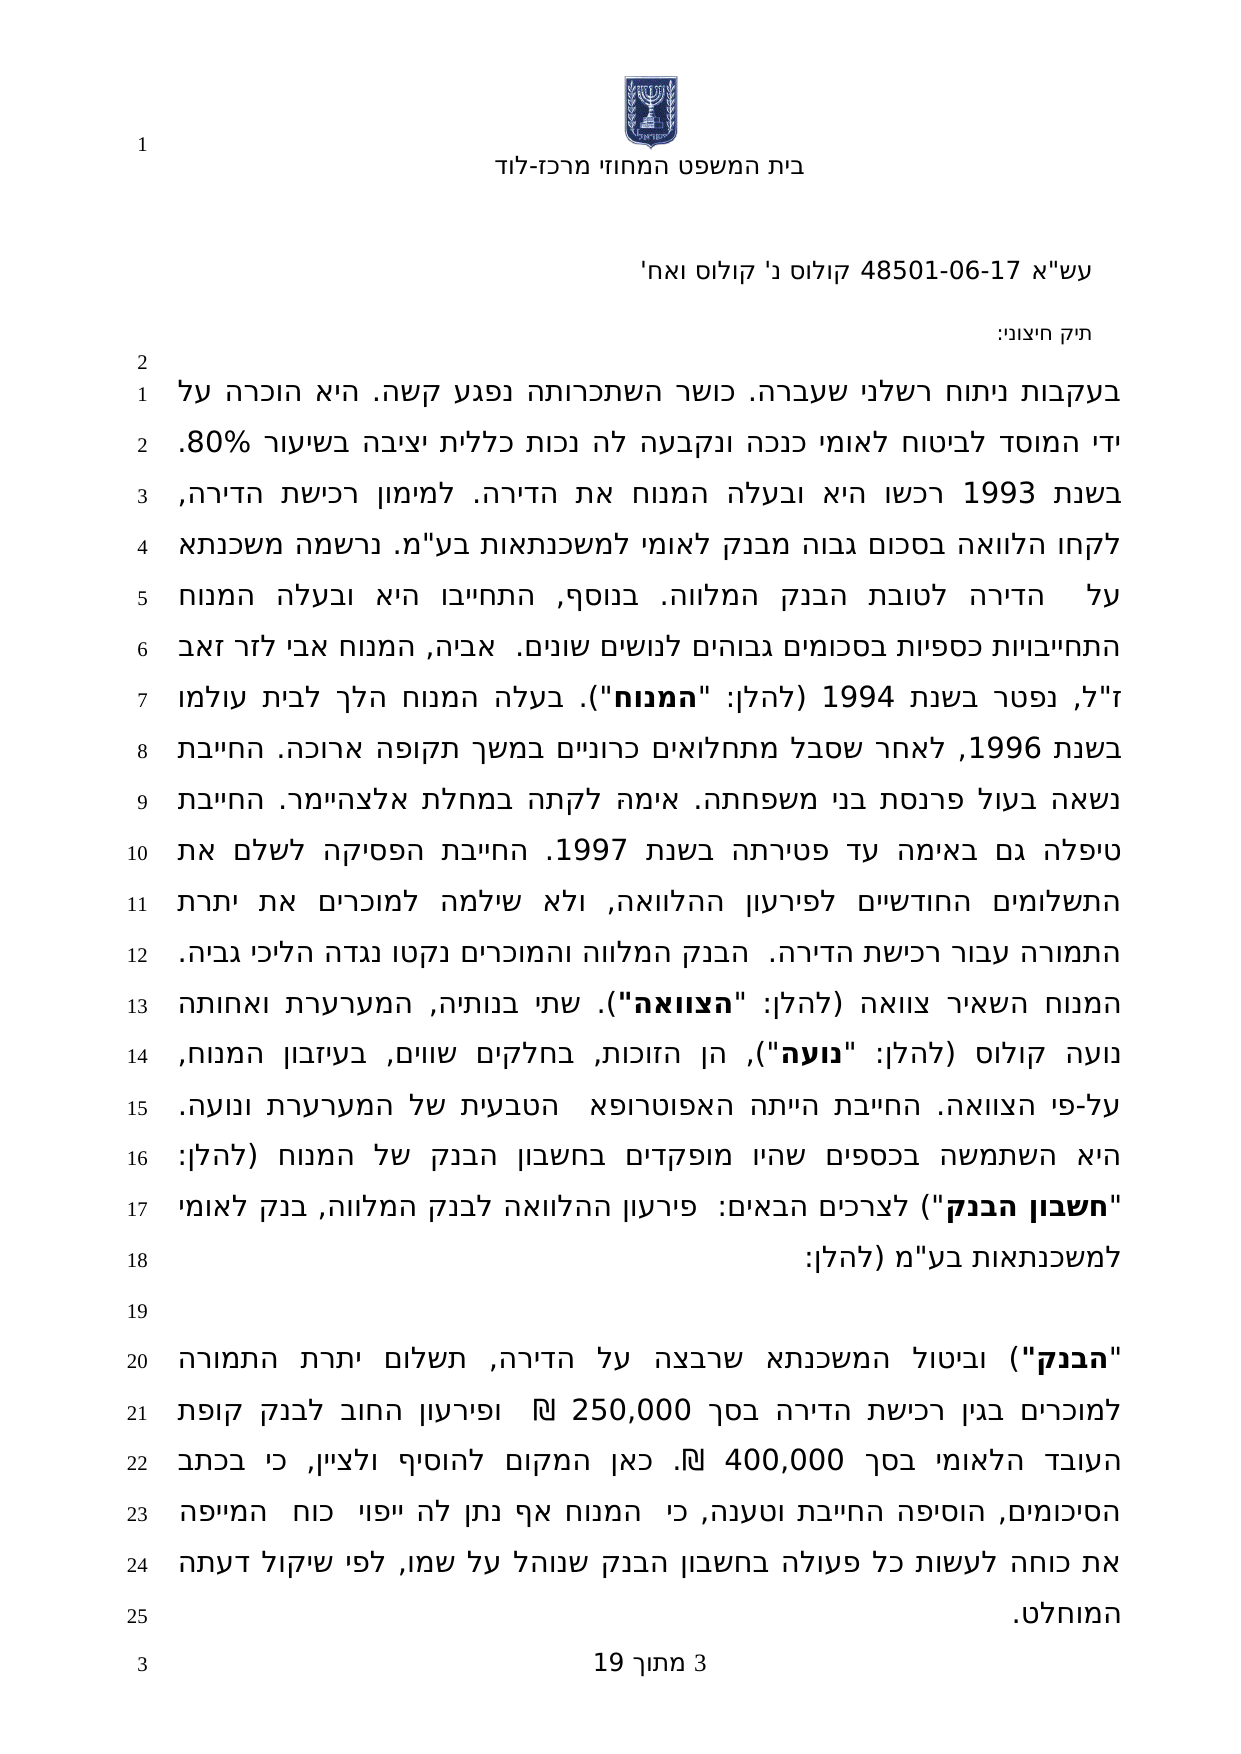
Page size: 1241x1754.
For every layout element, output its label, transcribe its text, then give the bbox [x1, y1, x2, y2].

picture [619, 75, 680, 152]
text "הבנק") וביטול המשכנתא שרבצה על הדירה, תשלום יתרת התמורה למוכרים בגין רכישת הדירה בסך 250,000 ₪ ופירעון החוב לבנק קופת העובד הלאומי בסך 400,000 ₪. כאן המקום להוסיף ולציין, כי בכתב הסיכומים, הוסיפה החייבת וטענה, כי המנוח אף נתן לה ייפוי כוח המייפה את כוחה לעשות כל פעולה בחשבון הבנק שנוהל על שמו, לפי שיקול דעתה המוחלט. [177, 1342, 1122, 1631]
